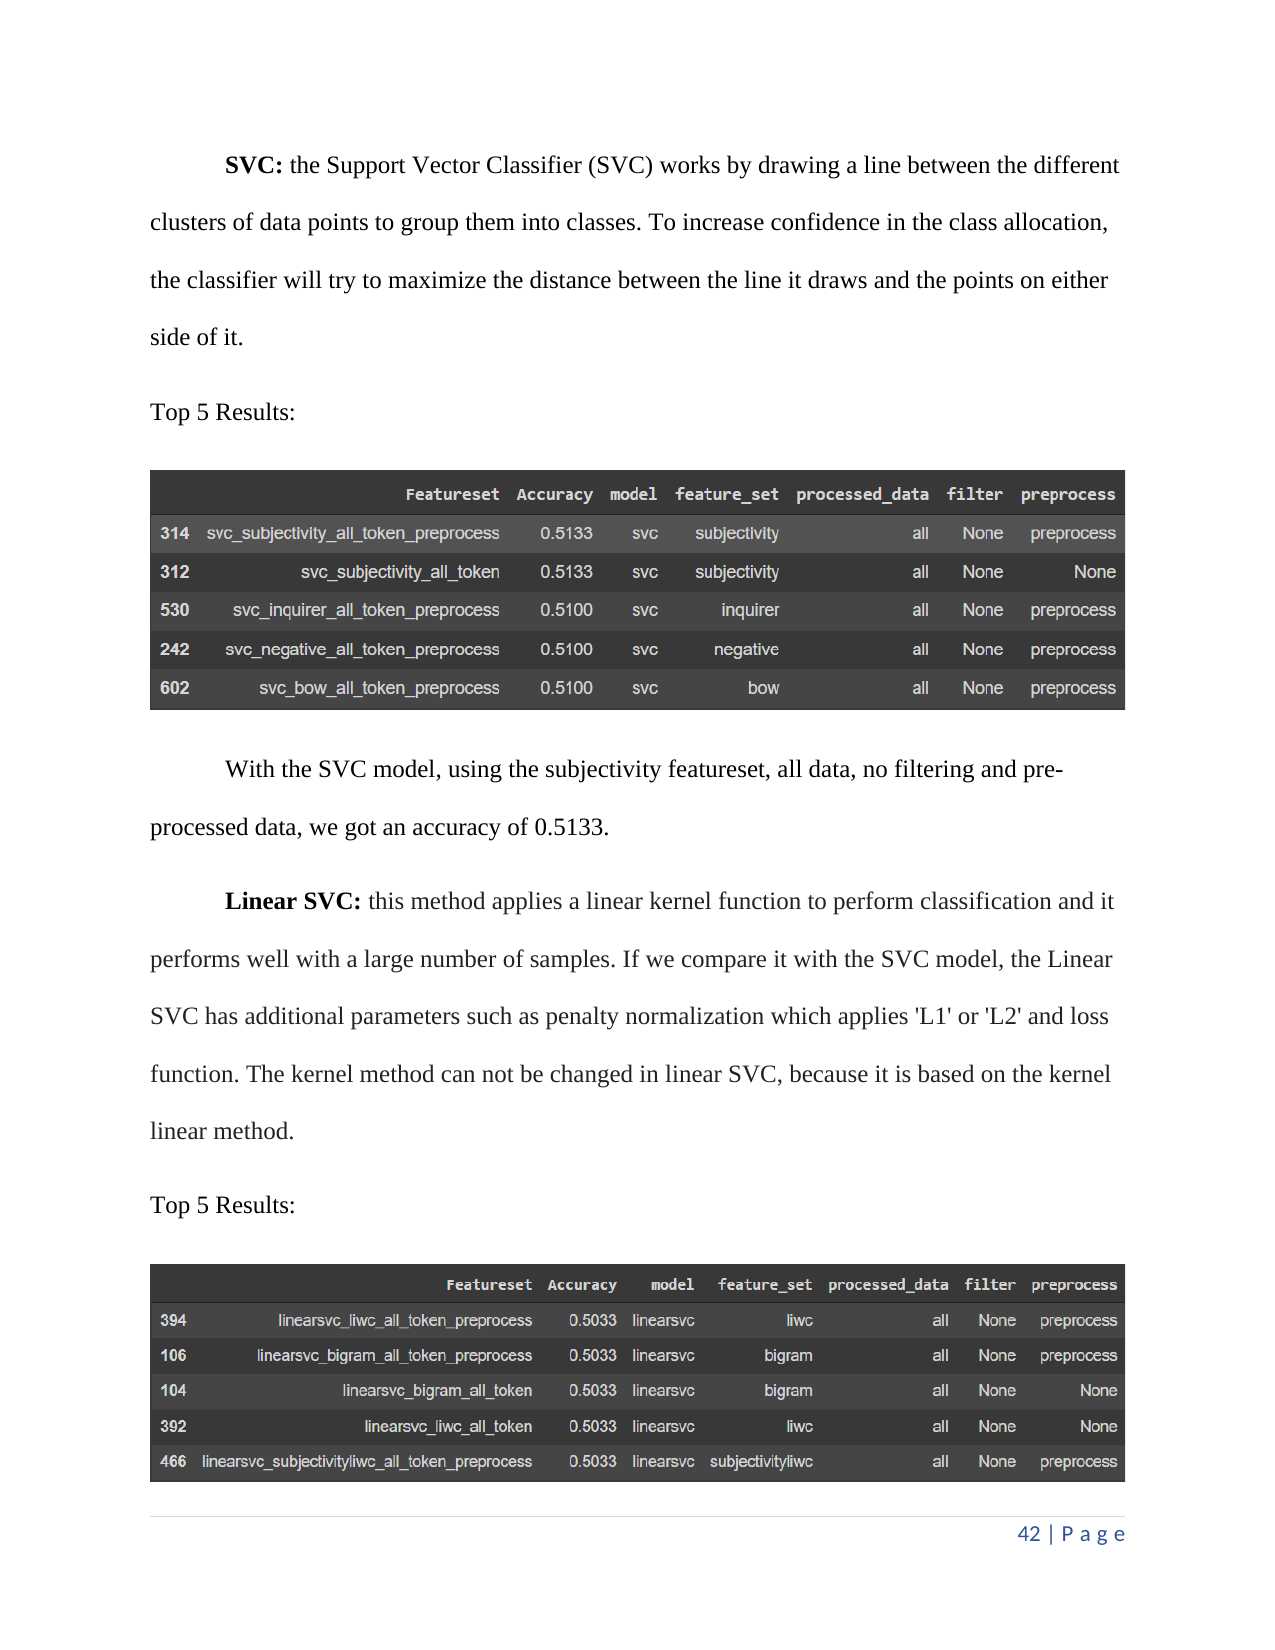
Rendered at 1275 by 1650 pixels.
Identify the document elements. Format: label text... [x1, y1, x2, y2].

text SVC: the Support Vector Classifier (SVC) works by drawing a line between the different clusters of data points to group them into classes. To increase confidence in the class allocation, the classifier will try to maximize the distance between the line it draws and the points on either side of it. [150, 150, 1125, 351]
text Linear SVC: this method applies a linear kernel function to perform classification and it performs well with a large number of samples. If we compare it with the SVC model, the Linear SVC has additional parameters such as penalty normalization which applies 'L1' or 'L2' and loss function. The kernel method can not be changed in linear SVC, because it is based on the kernel linear method. [150, 886, 1125, 1145]
text With the SVC model, using the subjectivity featureset, all data, no filtering and pre-processed data, we got an accuracy of 0.5133. [150, 754, 1125, 841]
picture [150, 470, 1125, 710]
picture [150, 1264, 1125, 1482]
text Top 5 Results: [150, 397, 1125, 425]
text Top 5 Results: [150, 1190, 1125, 1219]
